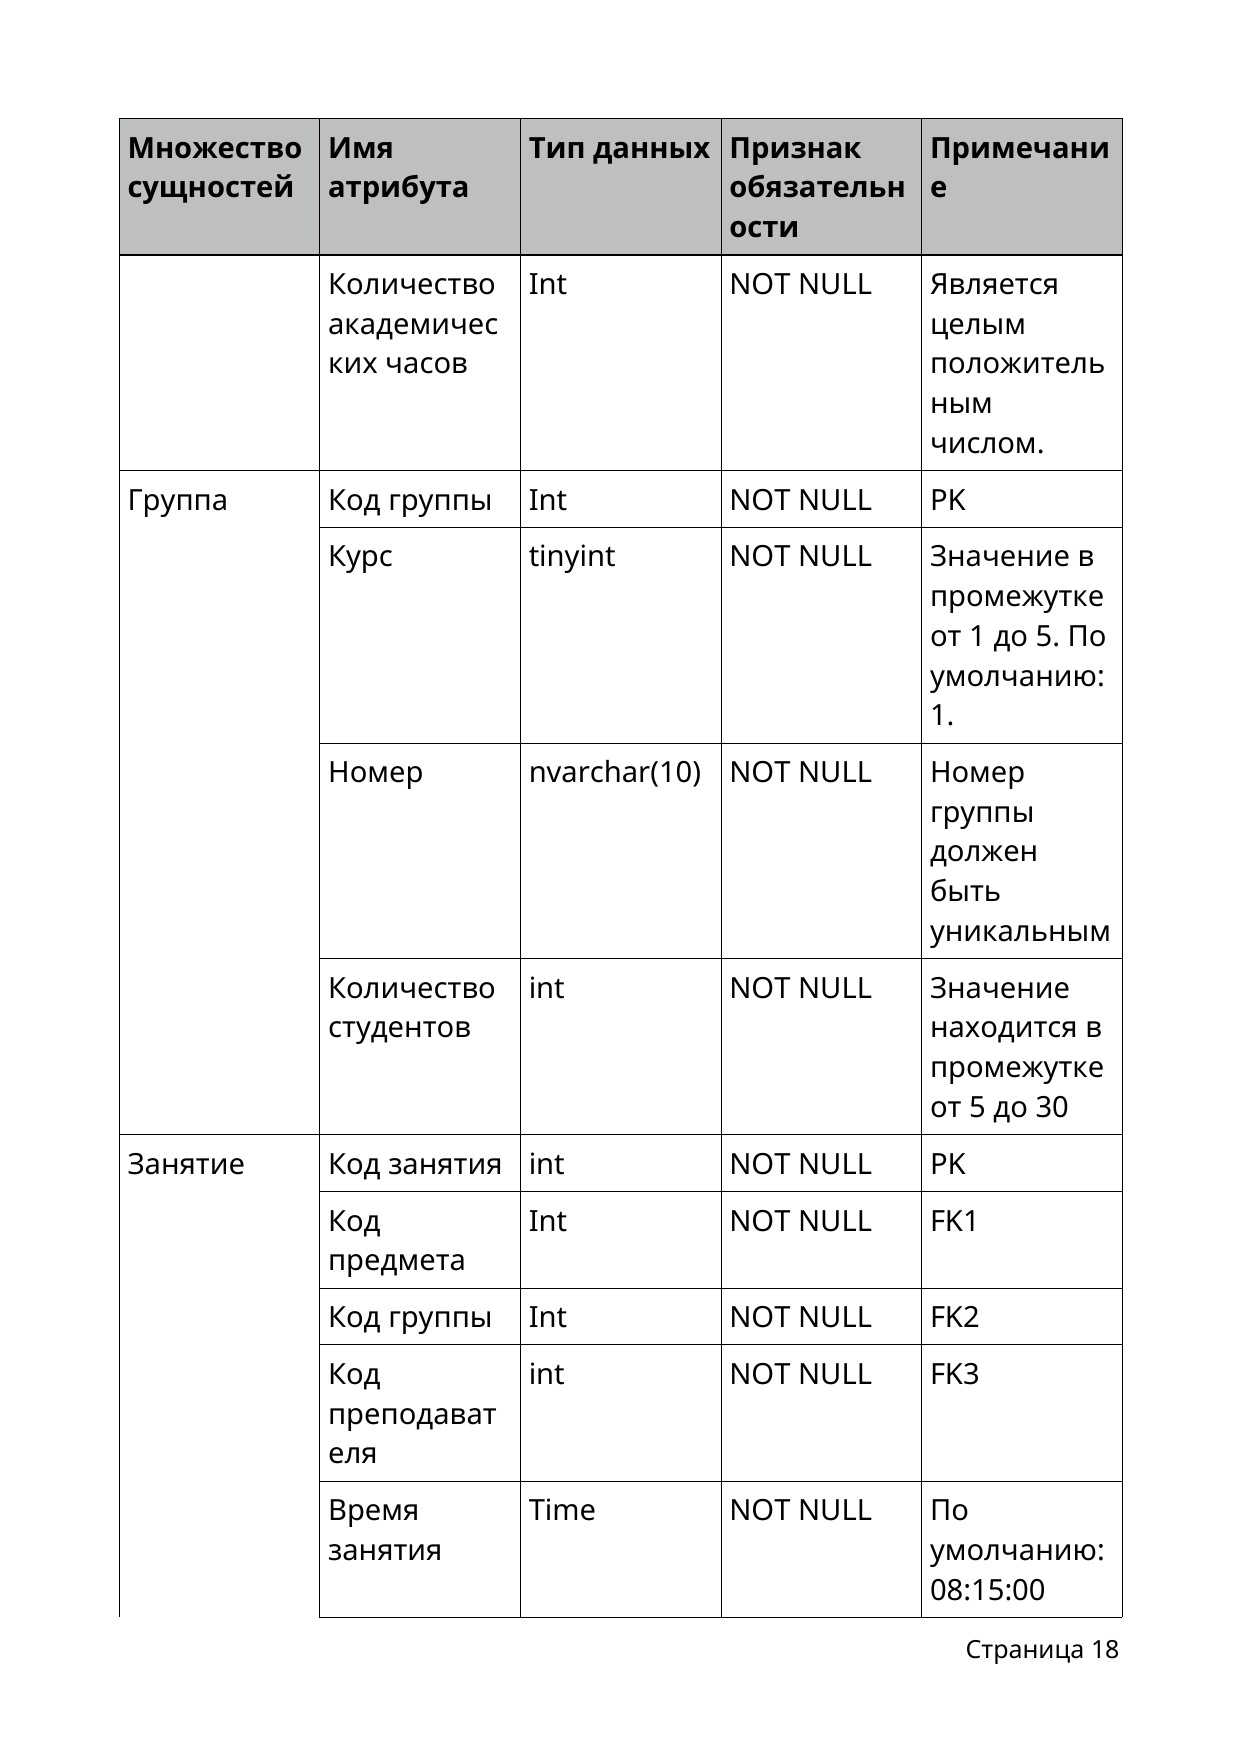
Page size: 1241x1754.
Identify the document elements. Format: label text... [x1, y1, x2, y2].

table_cell Курс [320, 528, 520, 742]
table_cell int [521, 959, 721, 1134]
table_cell Int [521, 1192, 721, 1287]
table_cell FK3 [922, 1345, 1122, 1481]
table_cell Номер группы должен быть уникальным [922, 744, 1122, 958]
table_cell Код преподавателя [320, 1345, 520, 1481]
table_header Имя атрибута [320, 119, 520, 254]
table_cell Количество студентов [320, 959, 520, 1134]
table_cell Время занятия [320, 1482, 520, 1617]
table_cell NOT NULL [722, 1135, 921, 1191]
table_cell Код предмета [320, 1192, 520, 1287]
table_cell NOT NULL [722, 471, 921, 527]
table_cell tinyint [521, 528, 721, 742]
table_cell int [521, 1135, 721, 1191]
table_cell PK [922, 1135, 1122, 1191]
table_cell Номер [320, 744, 520, 958]
table_cell Количество академических часов [320, 256, 520, 470]
table_cell NOT NULL [722, 528, 921, 742]
table_cell FK2 [922, 1289, 1122, 1344]
table_cell Int [521, 1289, 721, 1344]
table_cell NOT NULL [722, 256, 921, 470]
table_cell NOT NULL [722, 1482, 921, 1617]
table_cell Int [521, 256, 721, 470]
table_cell Группа [120, 471, 319, 1134]
table_cell Int [521, 471, 721, 527]
table_cell Time [521, 1482, 721, 1617]
table_cell По умолчанию: 08:15:00 [922, 1482, 1122, 1617]
table_header Множество сущностей [120, 119, 319, 254]
table_cell NOT NULL [722, 1192, 921, 1287]
table_cell PK [922, 471, 1122, 527]
table_header Примечание [922, 119, 1122, 254]
table_cell Код группы [320, 1289, 520, 1344]
table_cell Занятие [120, 1135, 319, 1617]
table_header Тип данных [521, 119, 721, 254]
table_cell FK1 [922, 1192, 1122, 1287]
table_cell Является целым положительным числом. [922, 256, 1122, 470]
table_cell NOT NULL [722, 744, 921, 958]
table_cell NOT NULL [722, 1289, 921, 1344]
table_header Признак обязательности [722, 119, 921, 254]
table_cell Код группы [320, 471, 520, 527]
table_cell Код занятия [320, 1135, 520, 1191]
table_cell nvarchar(10) [521, 744, 721, 958]
table_cell int [521, 1345, 721, 1481]
table_cell Значение в промежутке от 1 до 5. По умолчанию: 1. [922, 528, 1122, 742]
table_cell NOT NULL [722, 1345, 921, 1481]
table_cell NOT NULL [722, 959, 921, 1134]
table_cell Значение находится в промежутке от 5 до 30 [922, 959, 1122, 1134]
